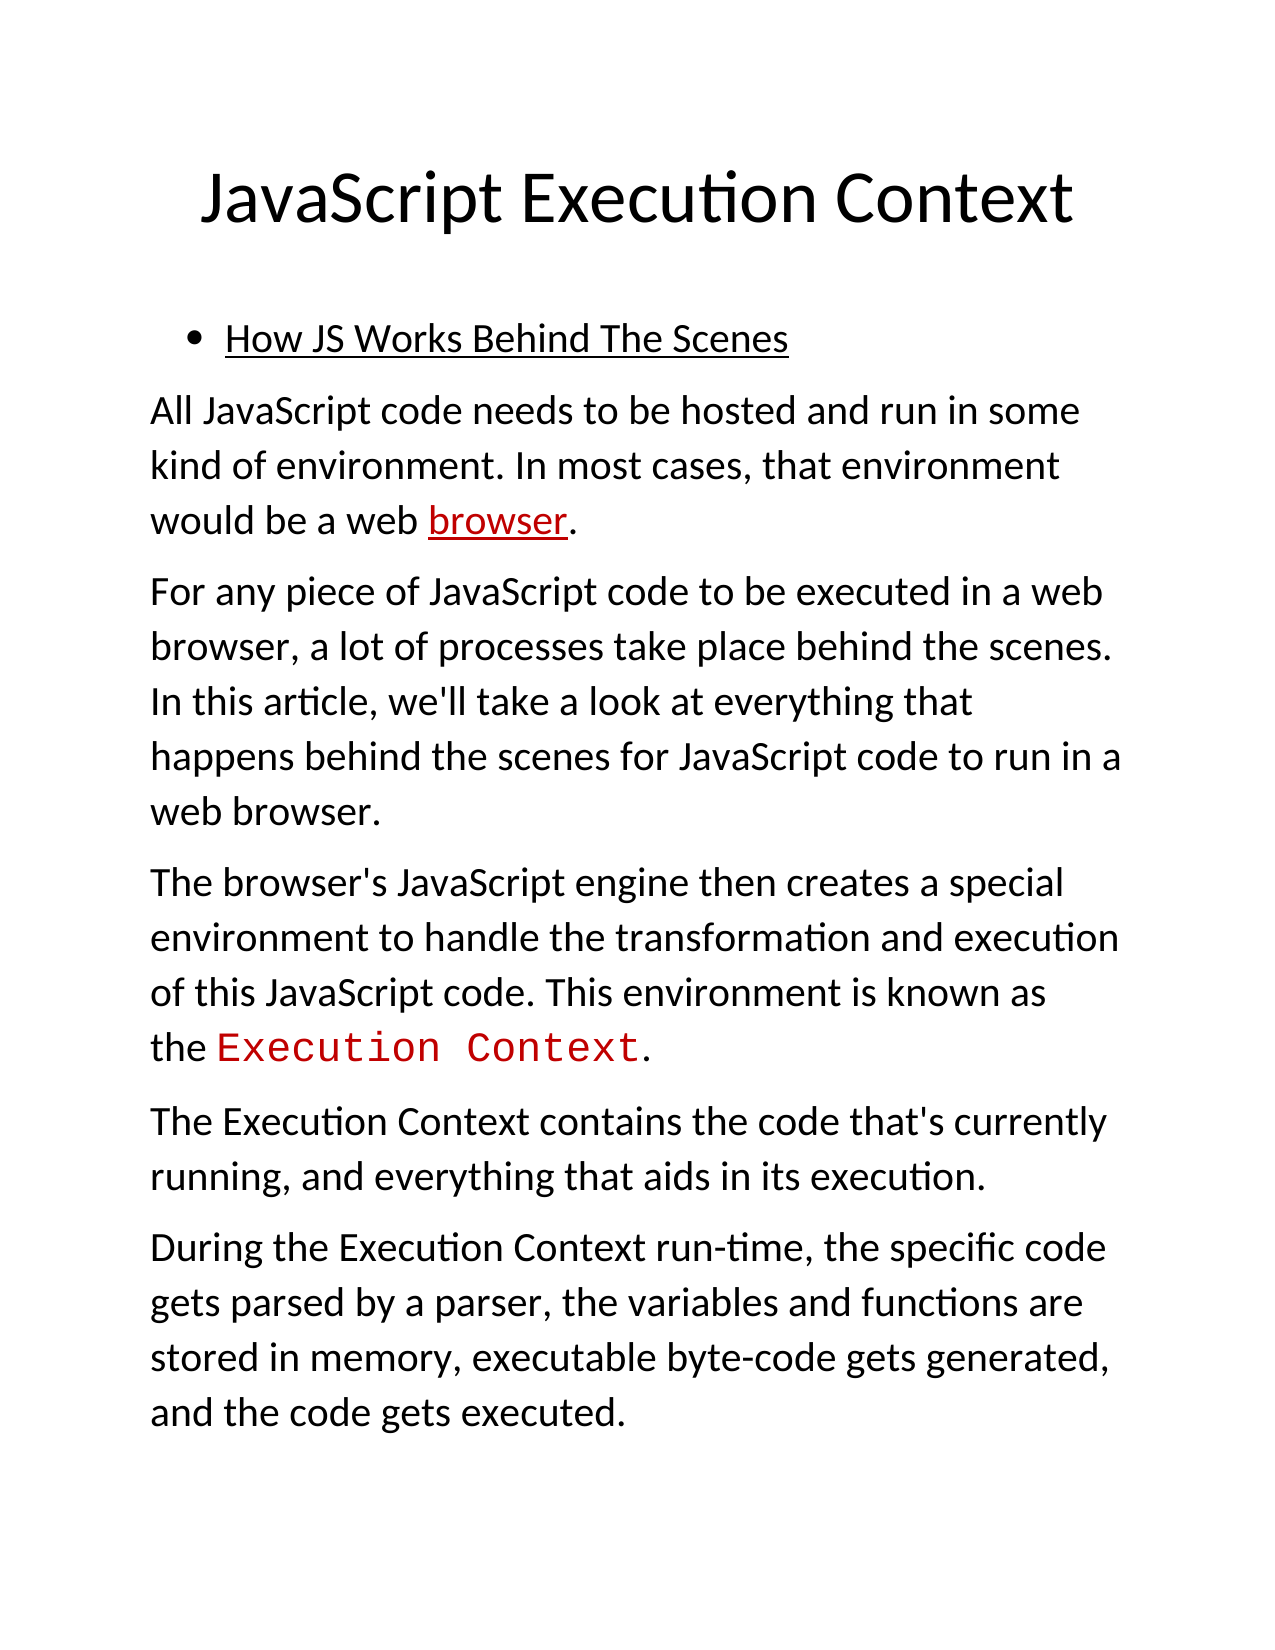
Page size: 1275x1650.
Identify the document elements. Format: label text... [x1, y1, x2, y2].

text For any piece of JavaScript code to be executed in a web browser, a lot of processes take place behind the scenes. In this article, we'll take a look at everything that happens behind the scenes for JavaScript code to run in a web browser. [150, 565, 1125, 836]
list How JS Works Behind The Scenes [187, 312, 1125, 363]
text The Execution Context contains the code that's currently running, and everything that aids in its execution. [150, 1095, 1125, 1201]
text The browser's JavaScript engine then creates a special environment to handle the transformation and execution of this JavaScript code. This environment is known as the Execution Context. [150, 856, 1125, 1074]
text During the Execution Context run-time, the specific code gets parsed by a parser, the variables and functions are stored in memory, executable byte-code gets generated, and the code gets executed. [150, 1221, 1125, 1437]
text All JavaScript code needs to be hosted and run in some kind of environment. In most cases, that environment would be a web browser. [150, 384, 1125, 544]
text JavaScript Execution Context [150, 150, 1125, 242]
